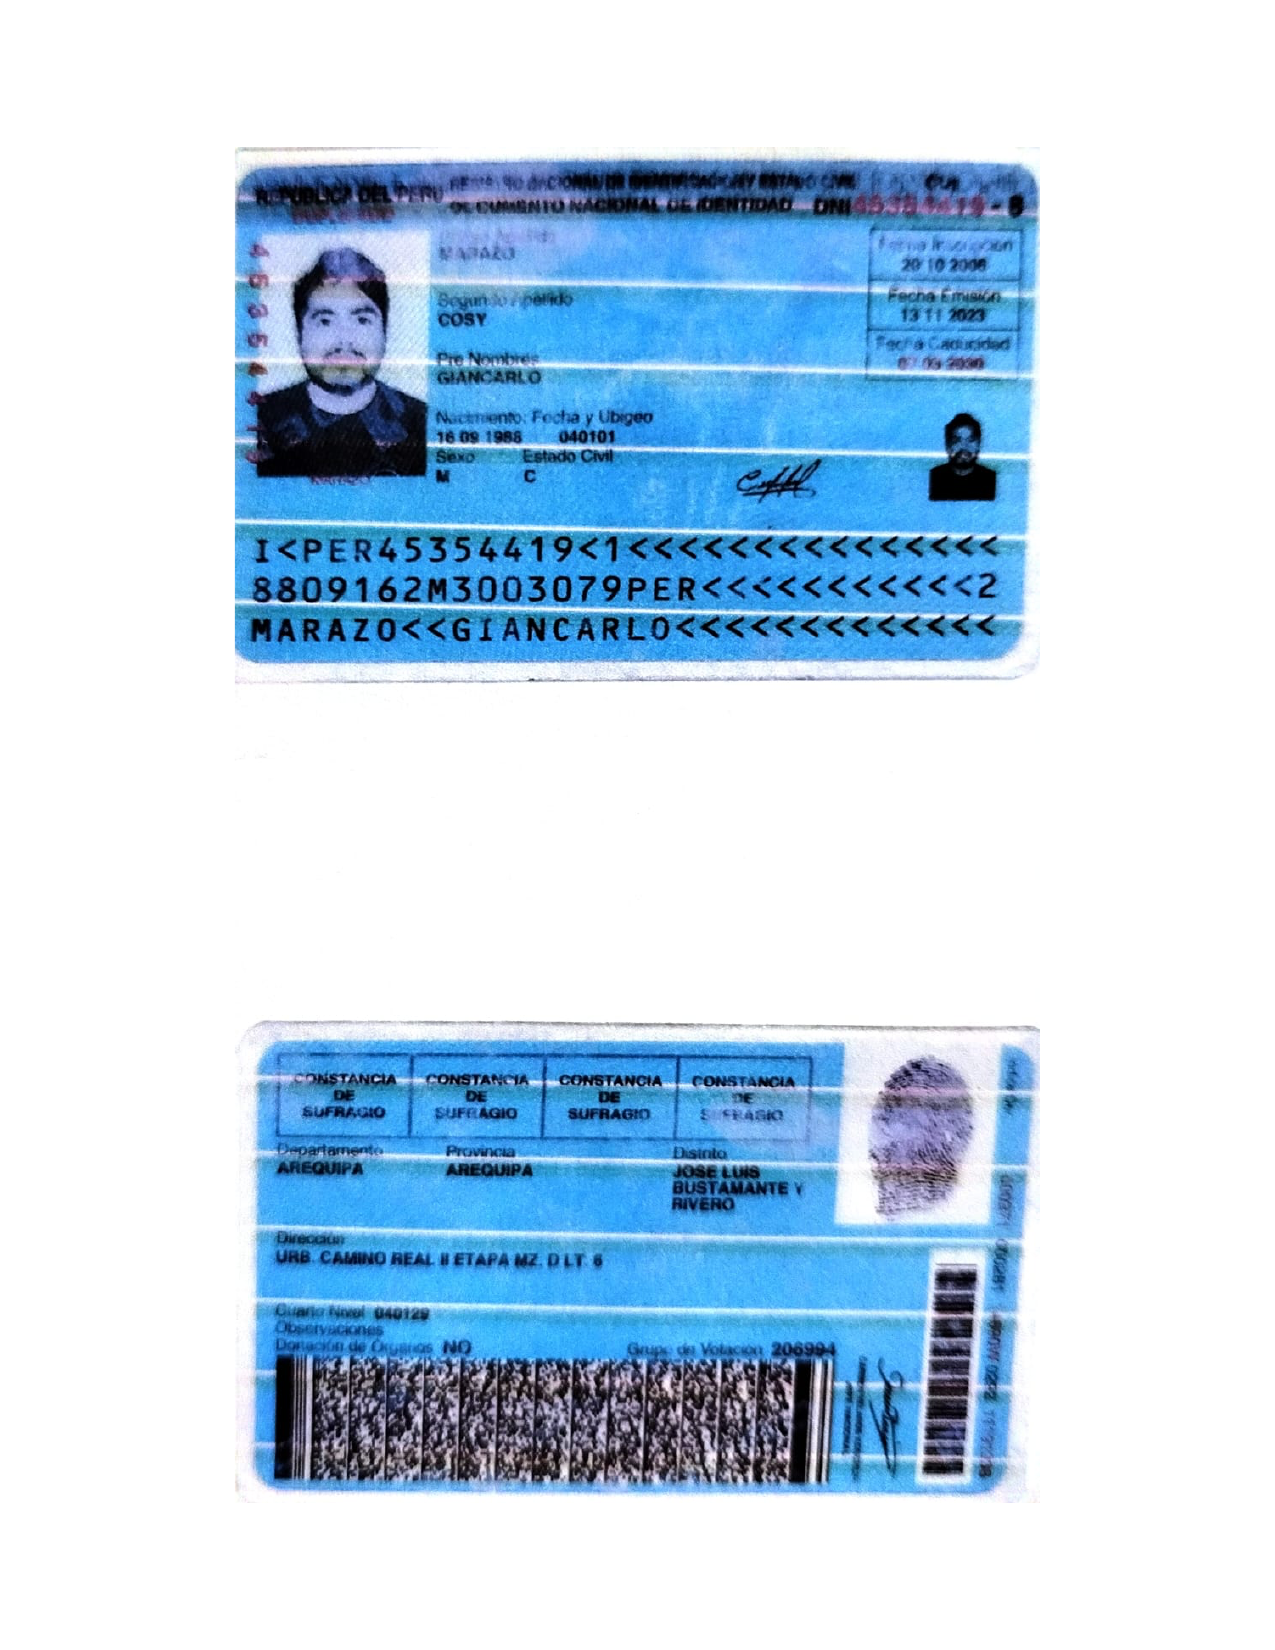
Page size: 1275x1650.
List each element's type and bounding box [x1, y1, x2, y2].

picture [234, 147, 1040, 1503]
